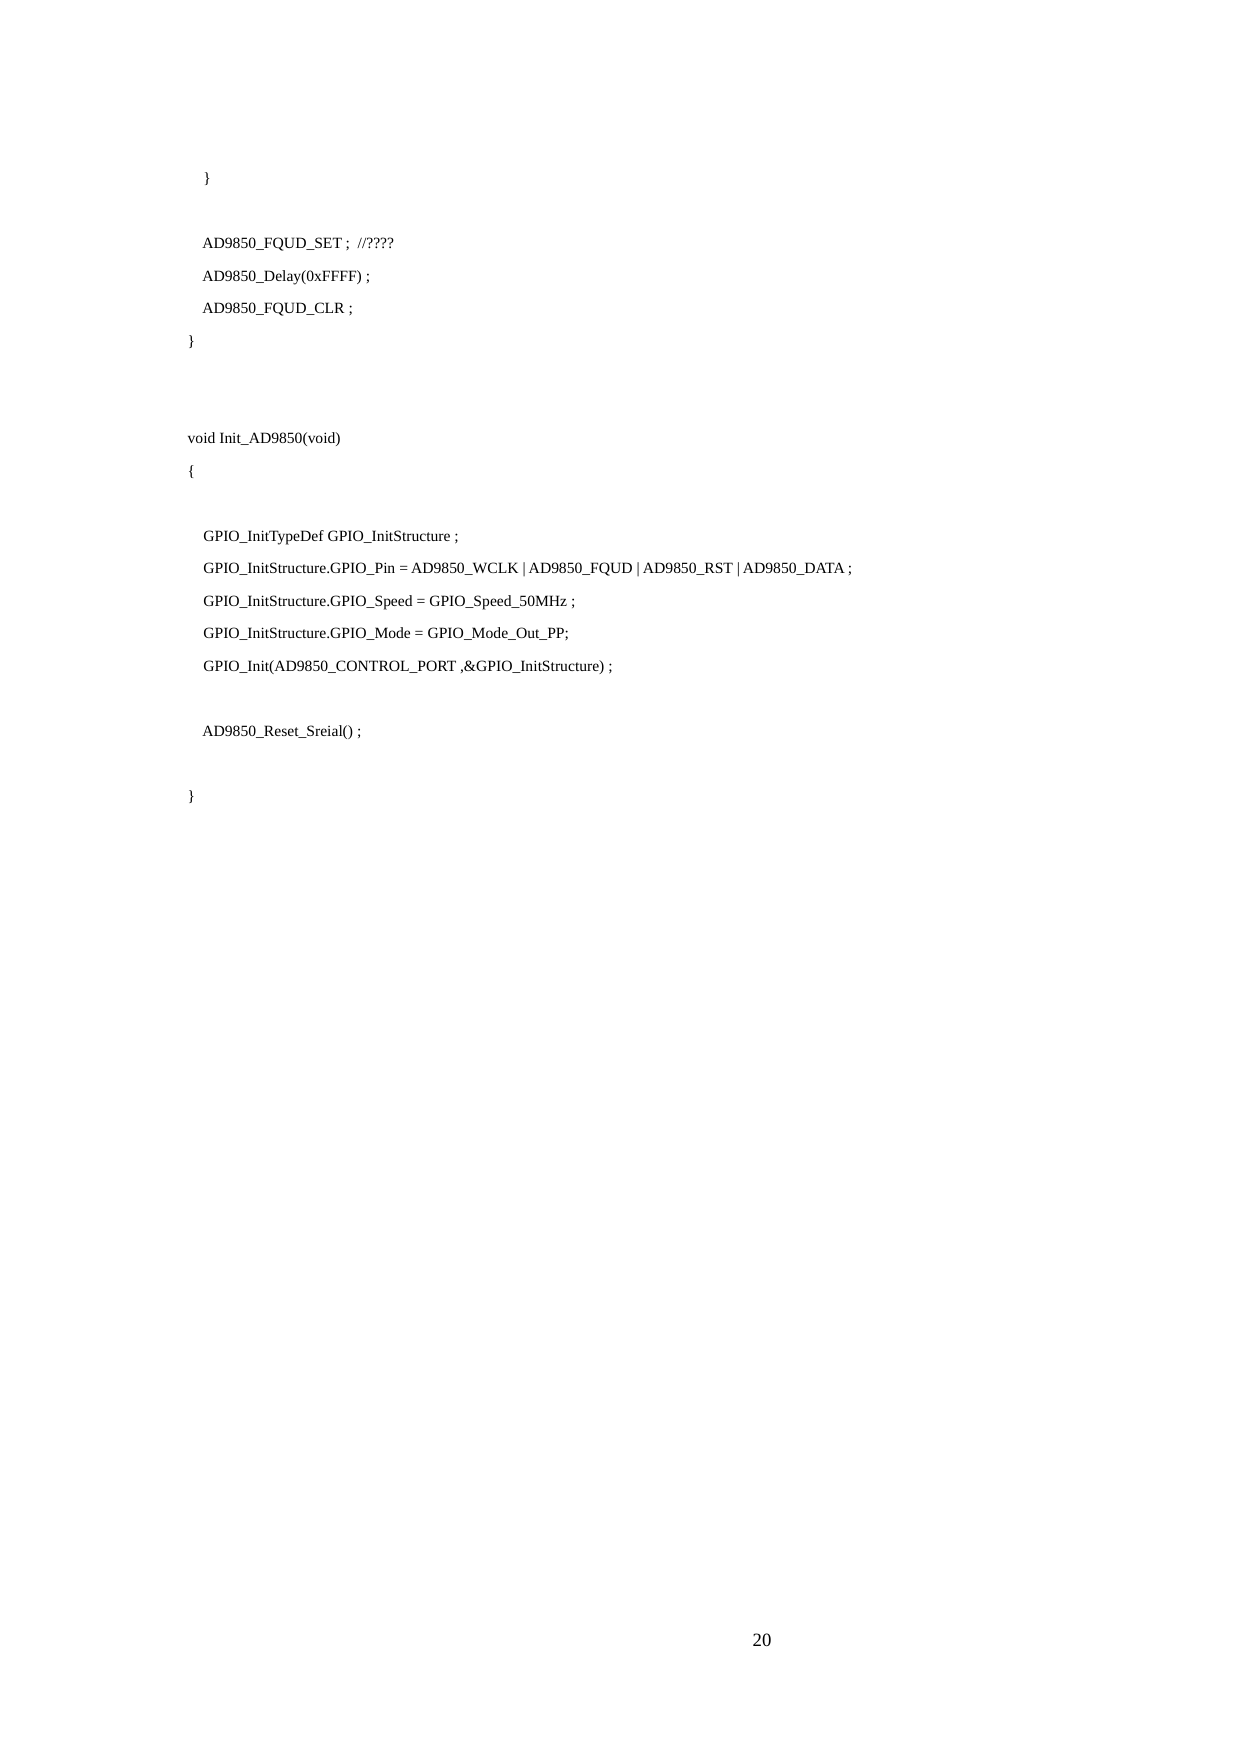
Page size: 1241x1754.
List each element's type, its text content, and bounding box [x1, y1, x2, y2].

text } [187, 779, 1053, 812]
text GPIO_Init(AD9850_CONTROL_PORT ,&GPIO_InitStructure) ; [187, 649, 1053, 682]
text AD9850_FQUD_CLR ; [187, 292, 1053, 324]
text AD9850_Delay(0xFFFF) ; [187, 259, 1053, 292]
text AD9850_Reset_Sreial() ; [187, 714, 1053, 747]
text void Init_AD9850(void) [187, 422, 1053, 454]
text AD9850_FQUD_SET ; //???? [187, 227, 1053, 259]
text } [187, 162, 1053, 194]
text GPIO_InitTypeDef GPIO_InitStructure ; [187, 519, 1053, 552]
text GPIO_InitStructure.GPIO_Mode = GPIO_Mode_Out_PP; [187, 617, 1053, 649]
text } [187, 324, 1053, 357]
text GPIO_InitStructure.GPIO_Speed = GPIO_Speed_50MHz ; [187, 584, 1053, 617]
text { [187, 454, 1053, 487]
text GPIO_InitStructure.GPIO_Pin = AD9850_WCLK | AD9850_FQUD | AD9850_RST | AD9850_DATA ; [187, 552, 1053, 584]
